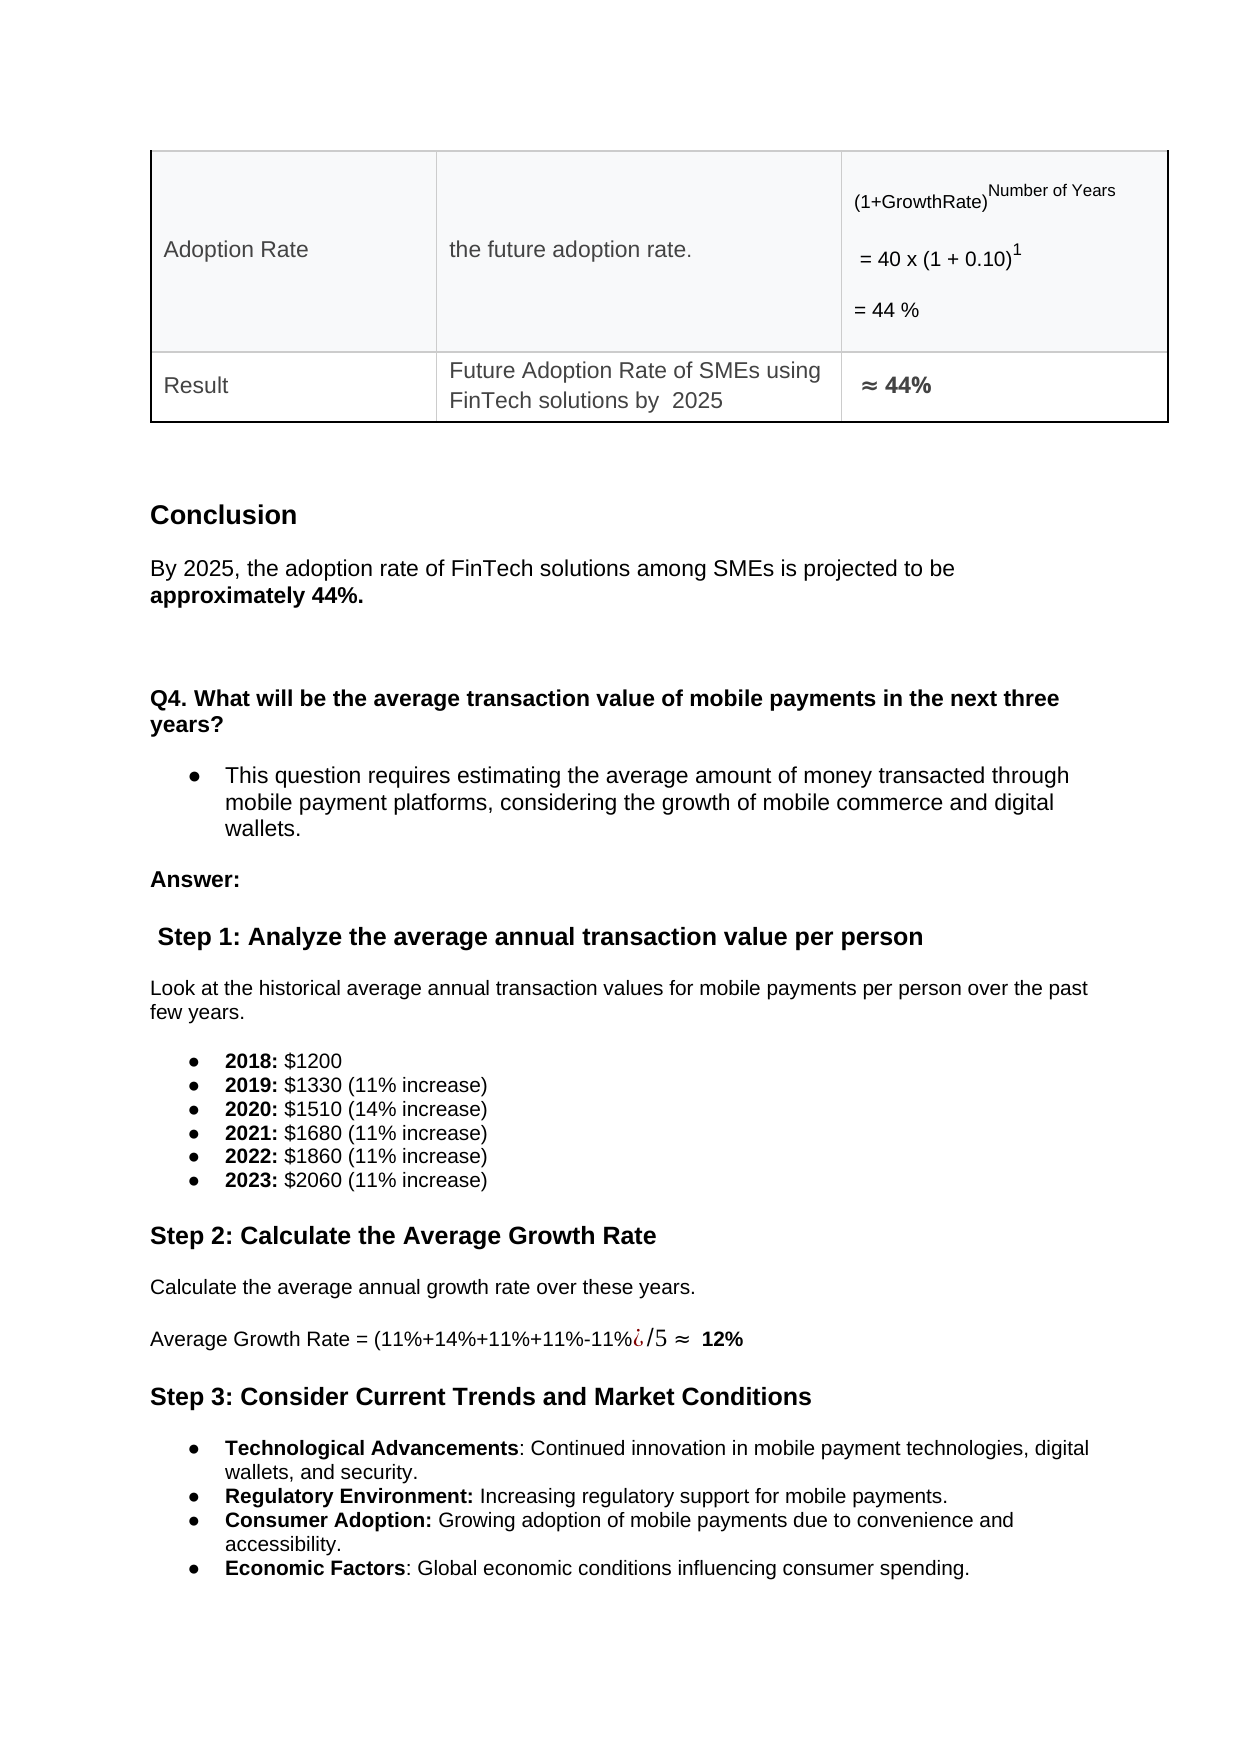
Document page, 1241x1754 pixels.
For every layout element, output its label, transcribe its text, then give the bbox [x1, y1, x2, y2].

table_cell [437, 152, 841, 351]
text By 2025, the adoption rate of FinTech solutions among SMEs is projected to be approximately 44%. [150, 555, 1090, 608]
subtitle Step 3: Consider Current Trends and Market Conditions [150, 1382, 1090, 1411]
text Look at the historical average annual transaction values for mobile payments per person over the past few years. [150, 976, 1090, 1023]
text Q4. What will be the average transaction value of mobile payments in the next three years? [150, 684, 1090, 737]
list Economic Factors: Global economic conditions influencing consumer spending. [187, 1555, 1090, 1579]
subtitle Step 1: Analyze the average annual transaction value per person [150, 922, 1090, 951]
list Consumer Adoption: Growing adoption of mobile payments due to convenience and accessibility. [187, 1507, 1090, 1555]
list 2020: $1510 (14% increase) [187, 1096, 1090, 1120]
list 2022: $1860 (11% increase) [187, 1144, 1090, 1168]
list 2023: $2060 (11% increase) [187, 1168, 1090, 1192]
table_cell ≈ 44% [842, 353, 1167, 421]
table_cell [842, 152, 1167, 351]
list Regulatory Environment: Increasing regulatory support for mobile payments. [187, 1483, 1090, 1507]
table_cell Future Adoption Rate of SMEs using FinTech solutions by 2025 [437, 353, 841, 421]
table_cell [152, 152, 436, 351]
text Calculate the average annual growth rate over these years. [150, 1275, 1090, 1299]
text Answer: [150, 866, 1090, 893]
text Conclusion [150, 499, 1090, 530]
list 2019: $1330 (11% increase) [187, 1072, 1090, 1096]
text Average Growth Rate = (11%+14%+11%+11%-11% ≈ 12% [150, 1324, 1090, 1353]
list This question requires estimating the average amount of money transacted through mobile payment platforms, considering the growth of mobile commerce and digital wallets. [187, 762, 1090, 841]
subtitle Step 2: Calculate the Average Growth Rate [150, 1221, 1090, 1250]
table_cell Result [152, 353, 436, 421]
list Technological Advancements: Continued innovation in mobile payment technologies, digital wallets, and security. [187, 1436, 1090, 1483]
list 2018: $1200 [187, 1048, 1090, 1072]
list 2021: $1680 (11% increase) [187, 1120, 1090, 1144]
